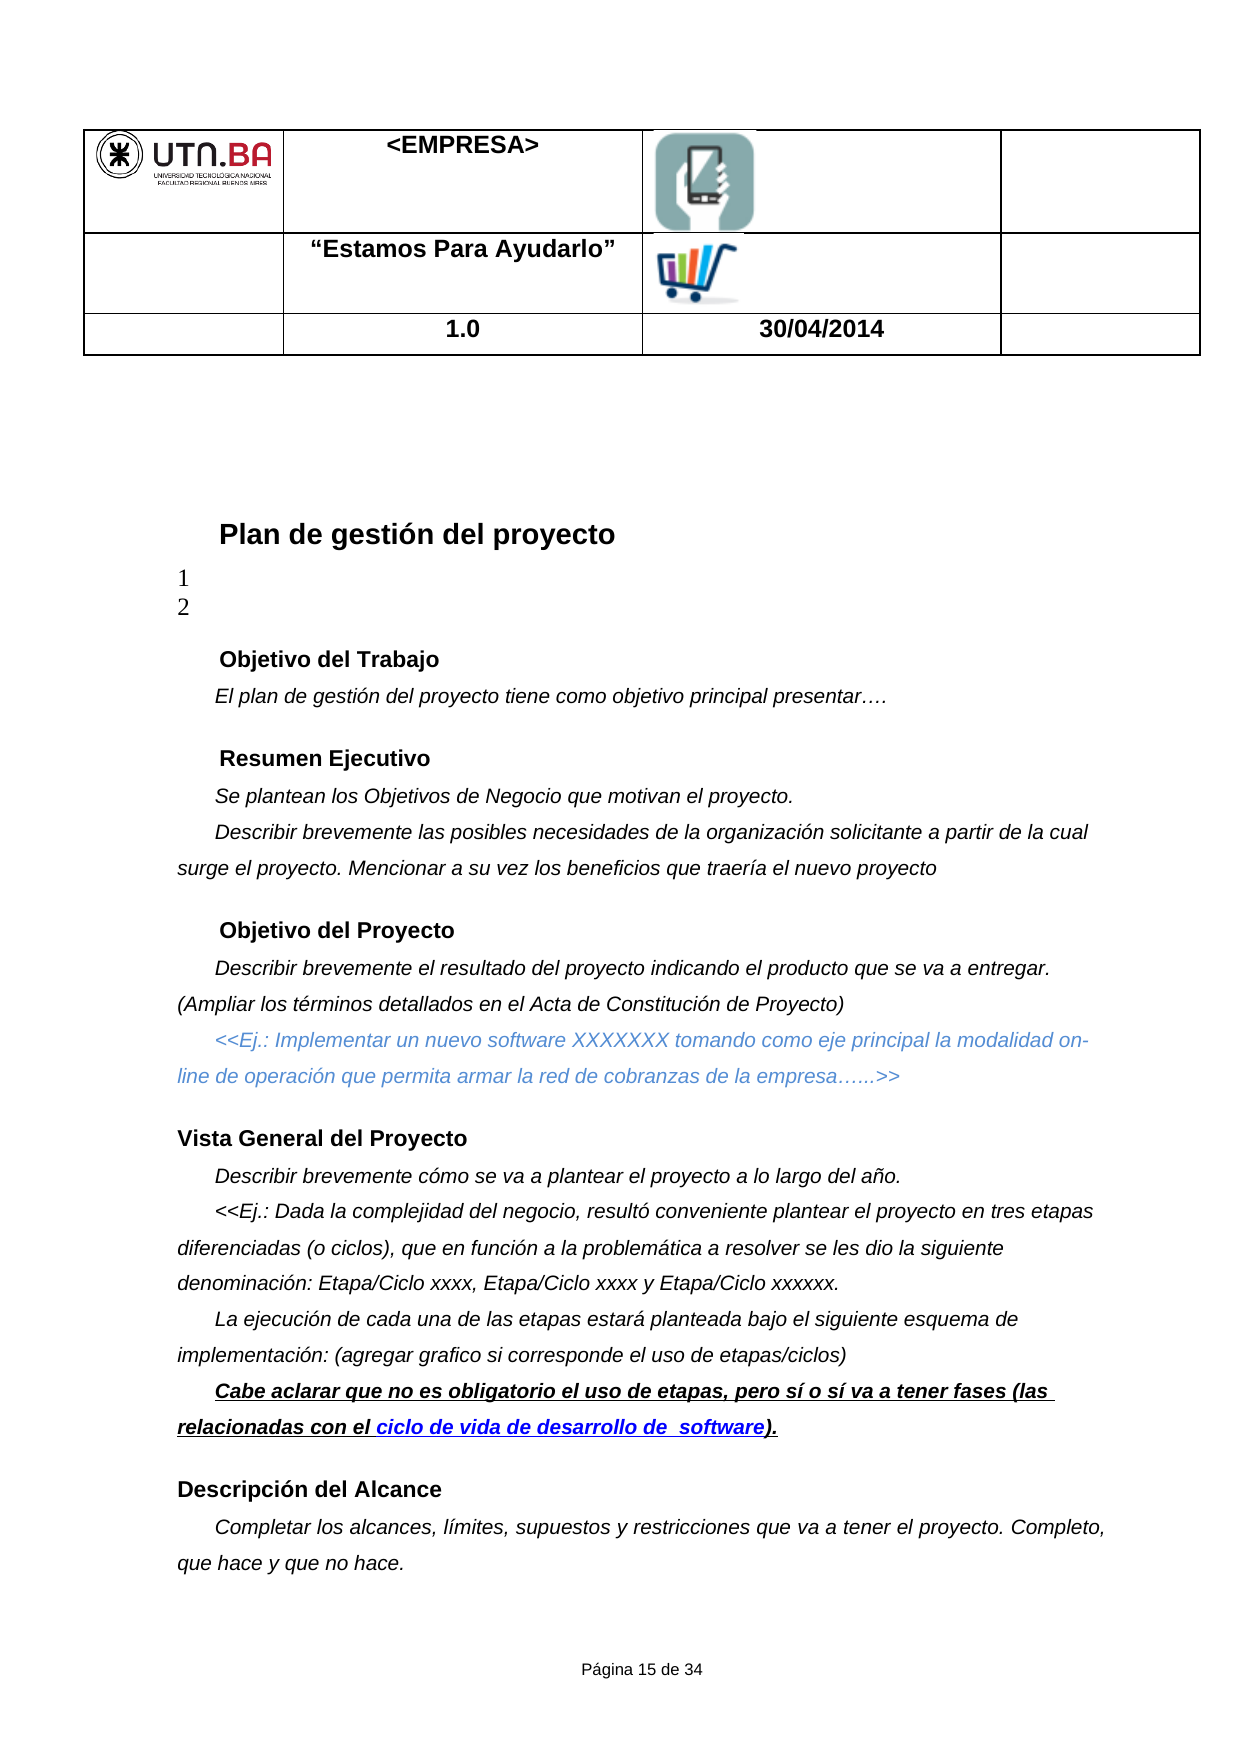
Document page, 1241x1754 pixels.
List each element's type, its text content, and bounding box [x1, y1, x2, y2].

text Completar los alcances, límites, supuestos y restricciones que va a tener el proyecto. Completo, que hace y que no hace. [177, 1515, 1107, 1575]
text Objetivo del Trabajo [219, 646, 1107, 672]
text <<Ej.: Implementar un nuevo software XXXXXXX tomando como eje principal la modalidad on-line de operación que permita armar la red de cobranzas de la empresa…...>> [177, 1028, 1107, 1088]
text Objetivo del Proyecto [219, 917, 1107, 943]
text Se plantean los Objetivos de Negocio que motivan el proyecto. [177, 784, 1107, 808]
text La ejecución de cada una de las etapas estará planteada bajo el siguiente esquema de implementación: (agregar grafico si corresponde el uso de etapas/ciclos) [177, 1307, 1107, 1367]
text <<Ej.: Dada la complejidad del negocio, resultó conveniente plantear el proyecto en tres etapas diferenciadas (o ciclos), que en función a la problemática a resolver se les dio la siguiente denominación: Etapa/Ciclo xxxx, Etapa/Ciclo xxxx y Etapa/Ciclo xxxxxx. [177, 1199, 1107, 1295]
picture [96, 130, 271, 185]
picture [653, 233, 744, 311]
text Resumen Ejecutivo [219, 745, 1107, 772]
text Plan de gestión del proyecto [219, 517, 1107, 551]
picture [653, 130, 757, 232]
text Vista General del Proyecto [177, 1124, 1107, 1151]
text Describir brevemente el resultado del proyecto indicando el producto que se va a entregar. (Ampliar los términos detallados en el Acta de Constitución de Proyecto) [177, 956, 1107, 1016]
text Cabe aclarar que no es obligatorio el uso de etapas, pero sí o sí va a tener fases (las relacionadas con el ciclo de vida de desarrollo de software). [177, 1379, 1107, 1439]
text Describir brevemente cómo se va a plantear el proyecto a lo largo del año. [177, 1163, 1107, 1187]
text El plan de gestión del proyecto tiene como objetivo principal presentar…. [177, 684, 1107, 708]
text Descripción del Alcance [177, 1476, 1107, 1502]
text Describir brevemente las posibles necesidades de la organización solicitante a partir de la cual surge el proyecto. Mencionar a su vez los beneficios que traería el nuevo proyecto [177, 820, 1107, 880]
